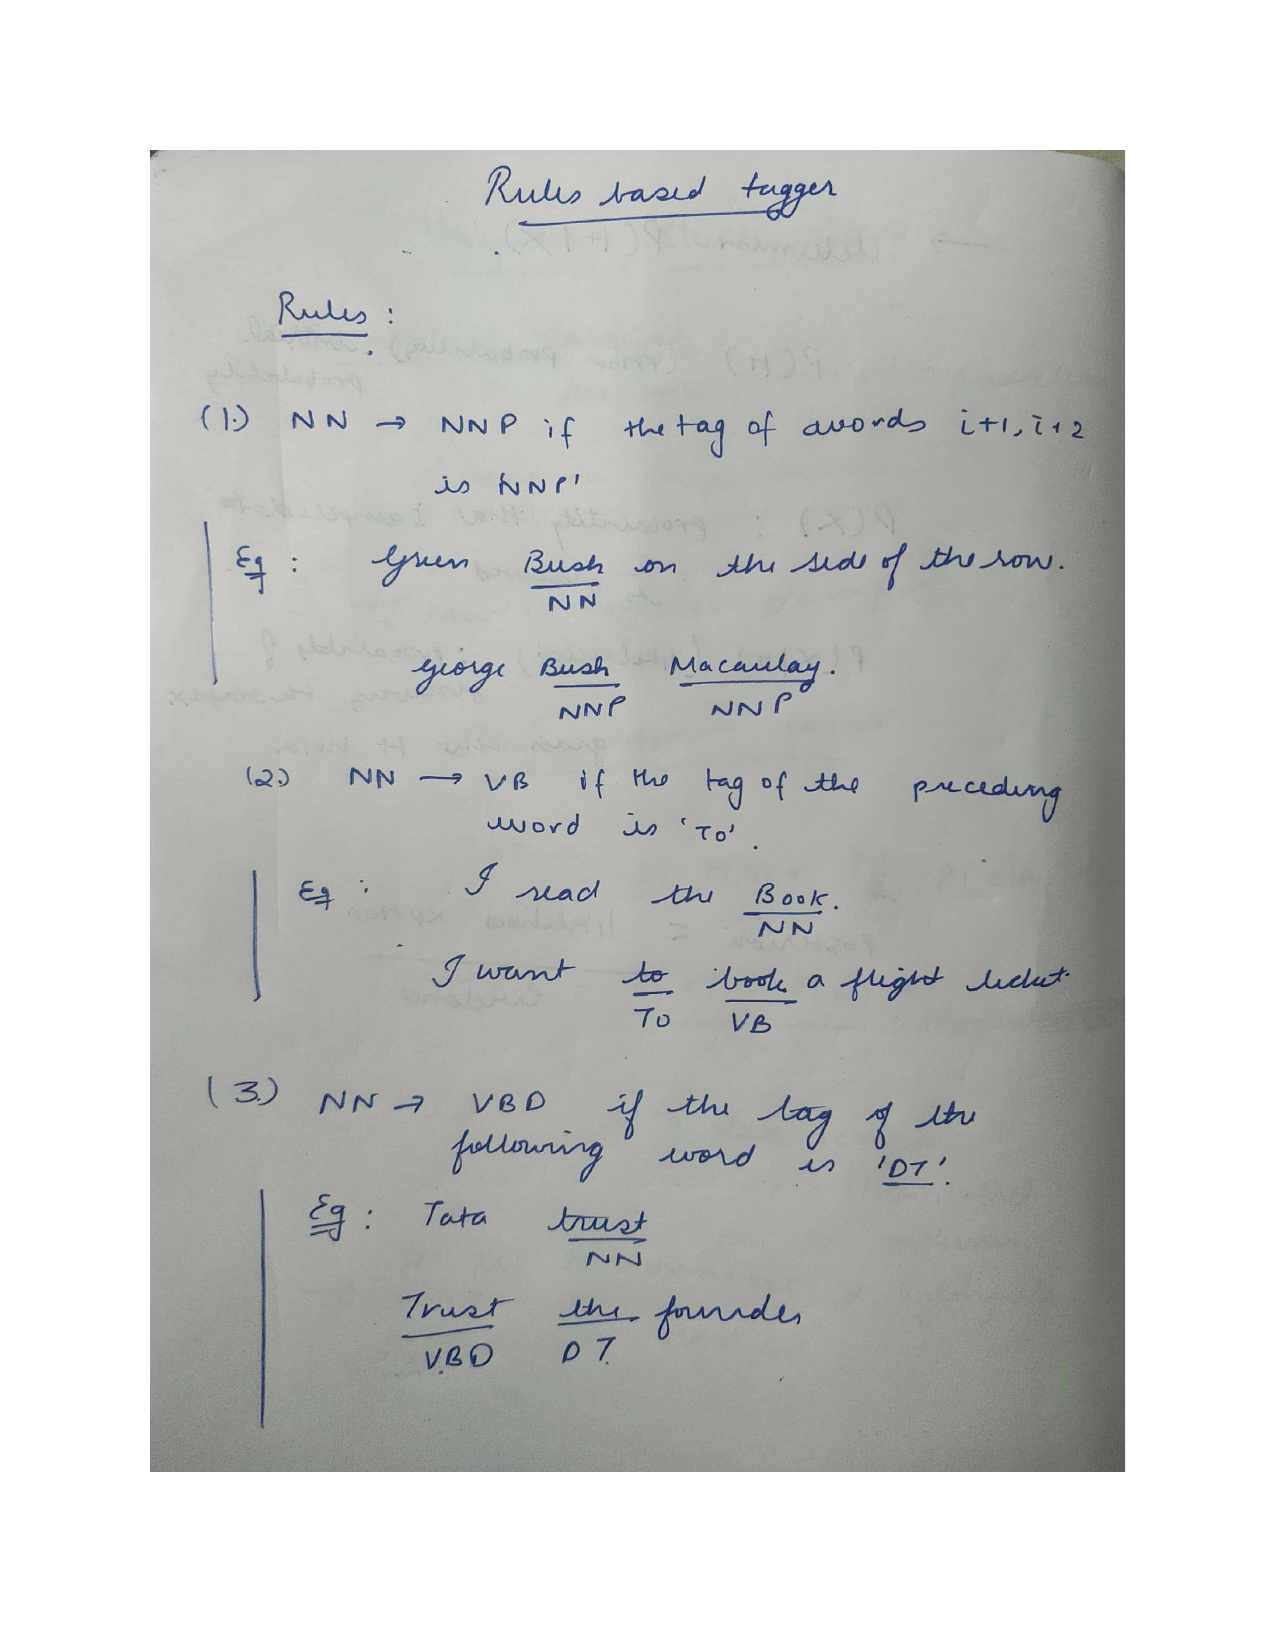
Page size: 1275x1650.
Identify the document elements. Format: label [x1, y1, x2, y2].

picture [150, 150, 1125, 1472]
